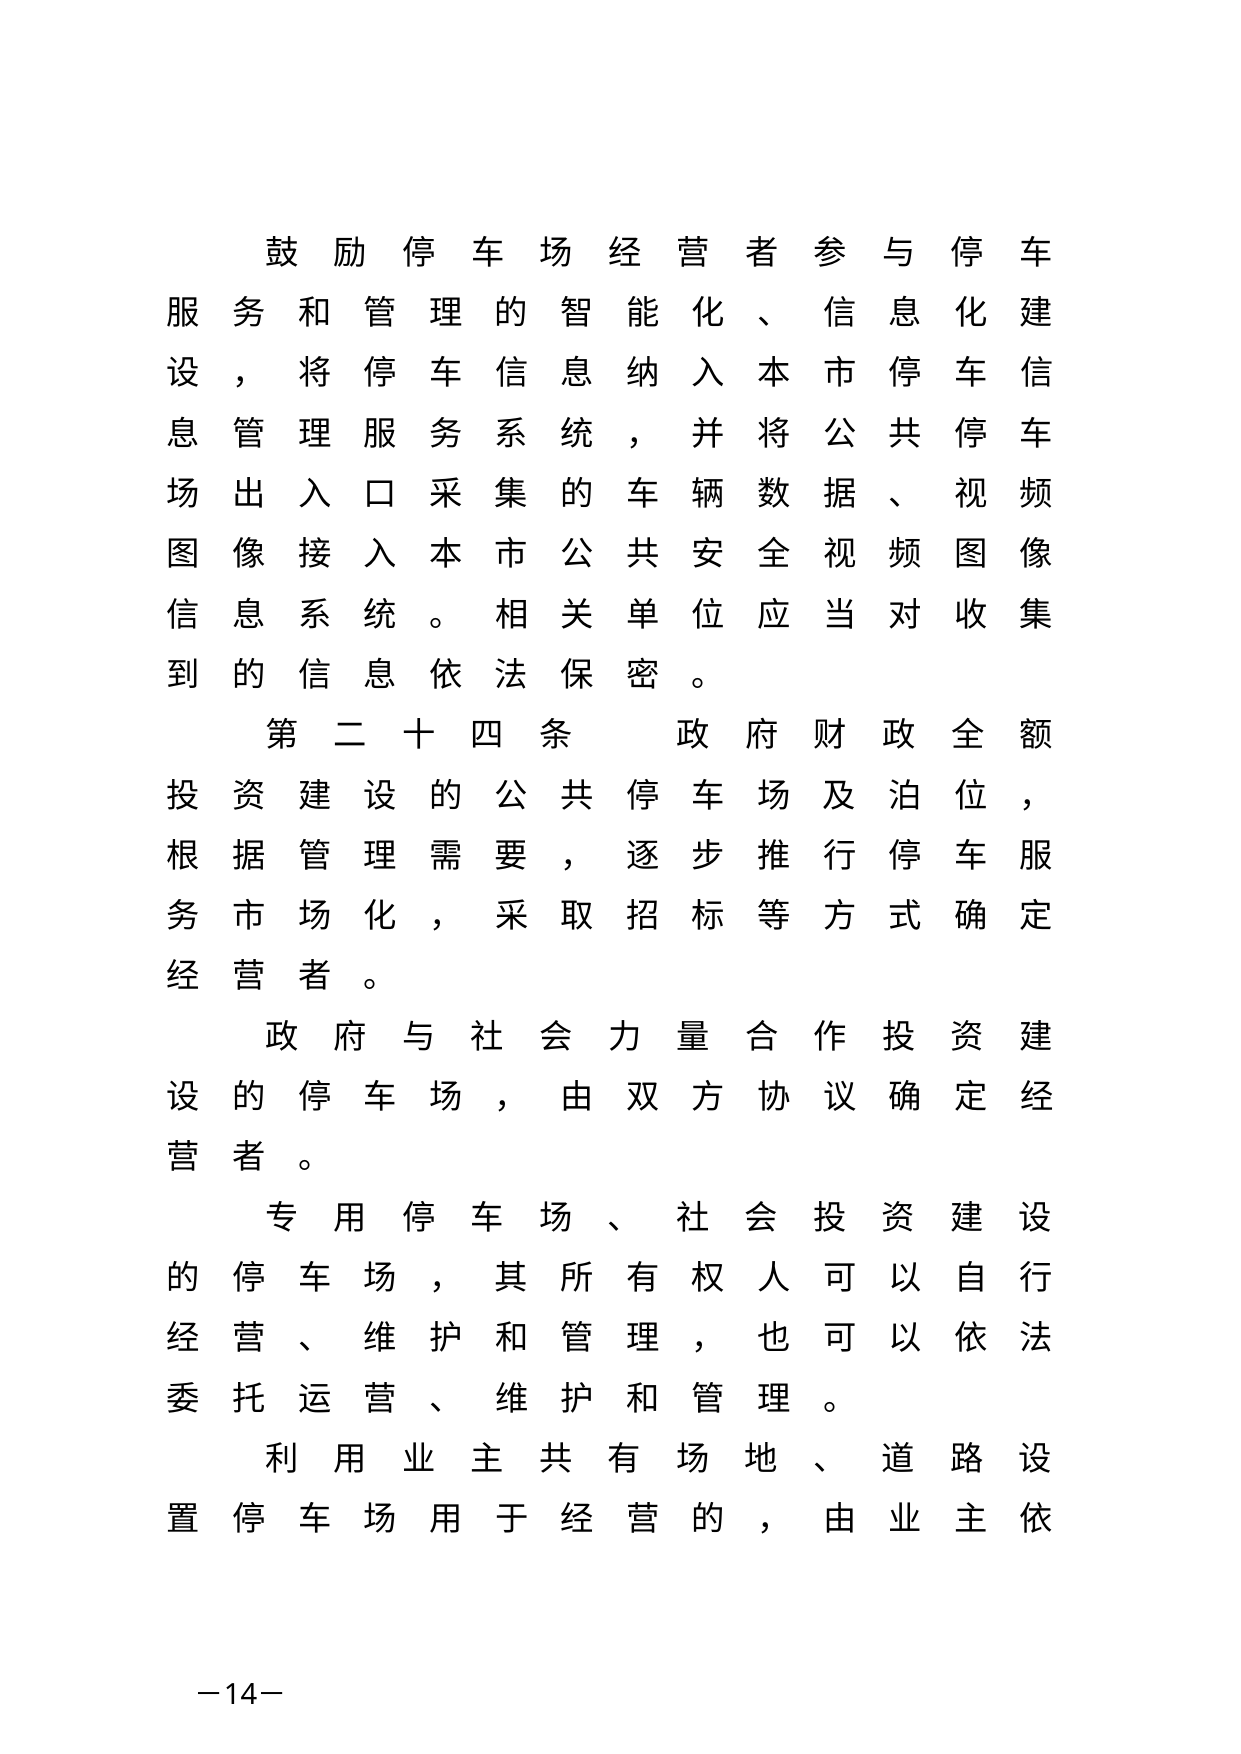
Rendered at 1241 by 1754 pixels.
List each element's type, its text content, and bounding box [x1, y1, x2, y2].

text 鼓励停车场经营者参与停车服务和管理的智能化、信息化建设，将停车信息纳入本市停车信息管理服务系统，并将公共停车场出入口采集的车辆数据、视频图像接入本市公共安全视频图像信息系统。相关单位应当对收集到的信息依法保密。 [167, 219, 1085, 702]
text 政府与社会力量合作投资建设的停车场，由双方协议确定经营者。 [167, 1003, 1085, 1184]
text 专用停车场、社会投资建设的停车场，其所有权人可以自行经营、维护和管理，也可以依法委托运营、维护和管理。 [167, 1184, 1085, 1426]
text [167, 1426, 1085, 1546]
text 第二十四条 政府财政全额投资建设的公共停车场及泊位，根据管理需要，逐步推行停车服务市场化，采取招标等方式确定经营者。 [167, 702, 1085, 1003]
